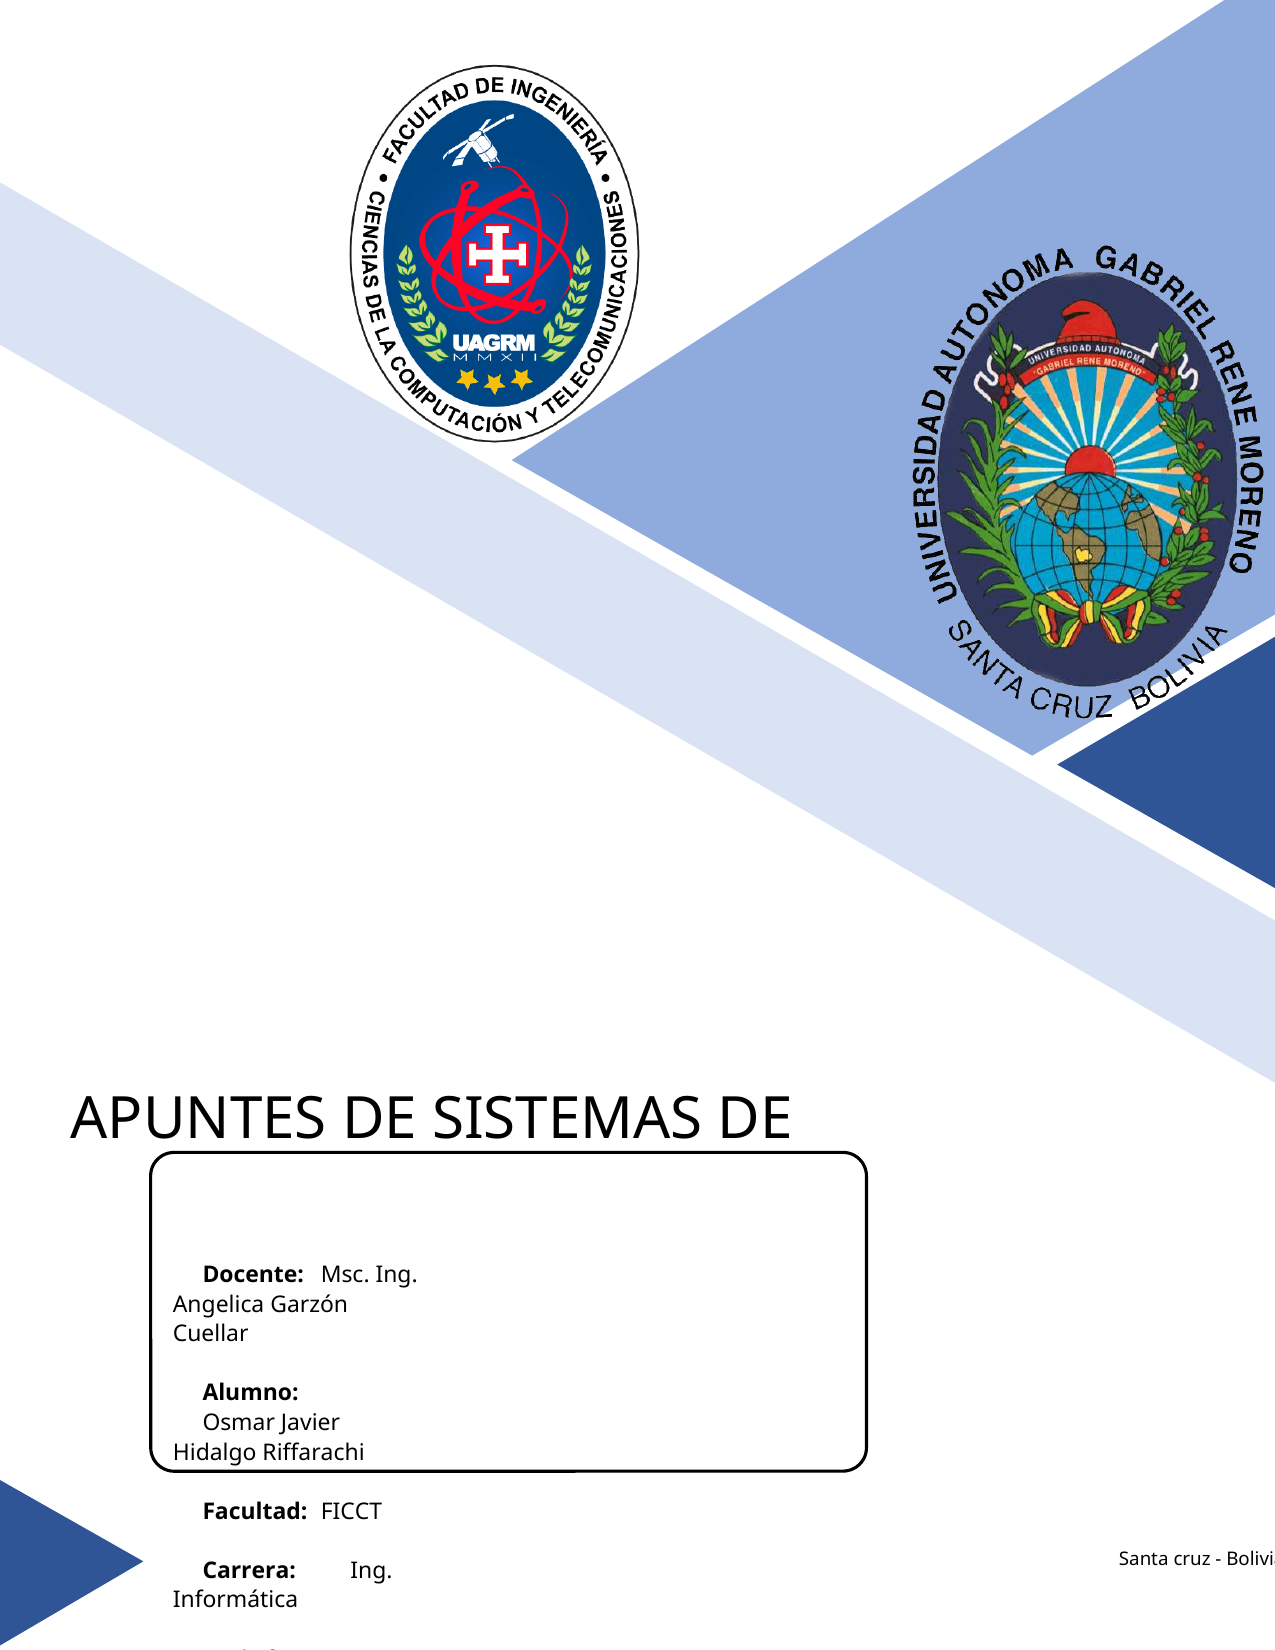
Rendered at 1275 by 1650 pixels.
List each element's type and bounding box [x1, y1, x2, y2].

picture [287, 45, 708, 467]
picture [898, 226, 1275, 725]
